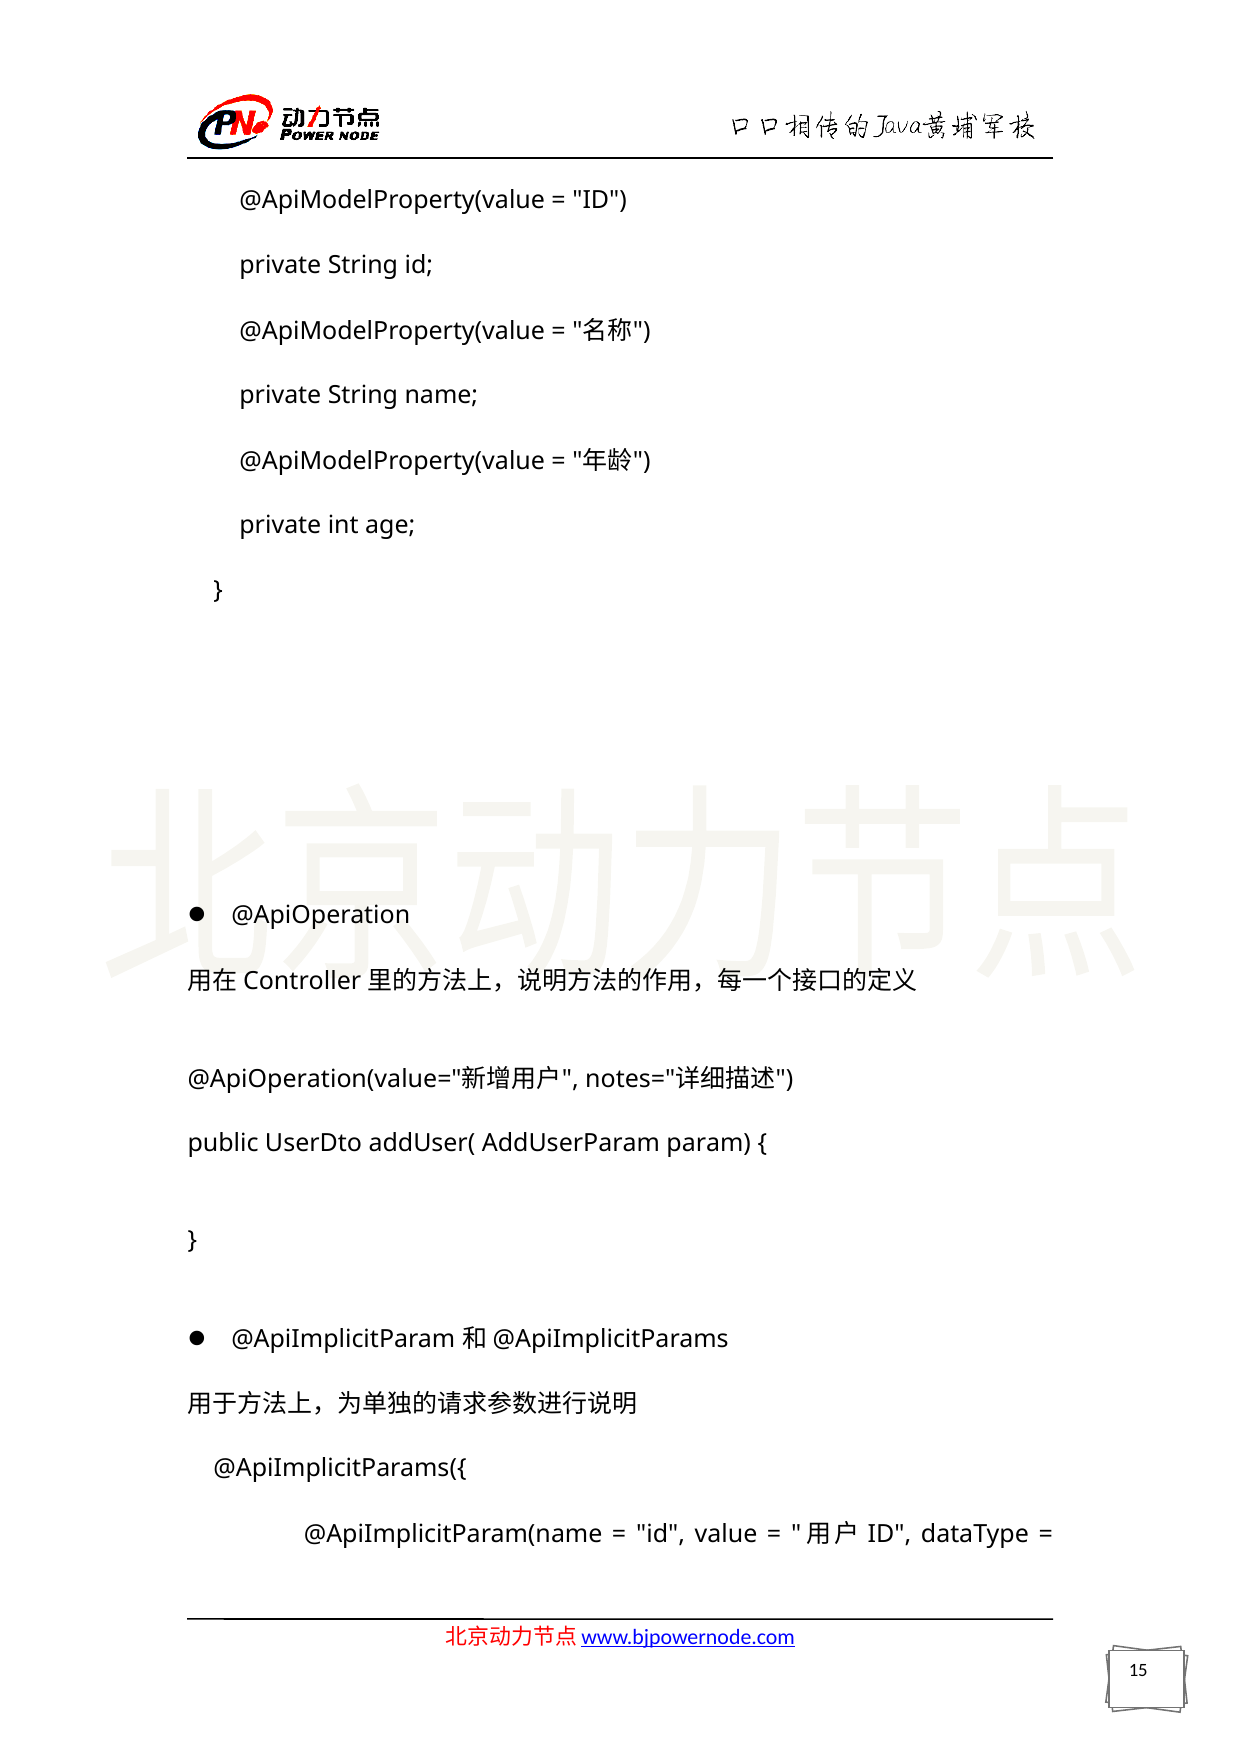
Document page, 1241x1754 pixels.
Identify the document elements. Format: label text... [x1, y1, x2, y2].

list } [187, 556, 1053, 621]
list private String id; [187, 231, 1053, 296]
text public UserDto addUser( AddUserParam param) { [187, 1109, 1053, 1174]
list private String name; [187, 361, 1053, 426]
text @ApiOperation(value="新增用户", notes="详细描述") [187, 1044, 1053, 1109]
list @ApiImplicitParam(name = "id", value = "用户ID", dataType = "string", paramType = "query", required = true, defaultValue = "1") }) [187, 1499, 1053, 1564]
list @ApiOperation [187, 881, 1053, 946]
list @ApiModelProperty(value = "名称") [187, 296, 1053, 361]
list 用于方法上，为单独的请求参数进行说明 [187, 1369, 1053, 1434]
picture [187, 88, 1053, 155]
list private int age; [187, 491, 1053, 556]
list @ApiModelProperty(value = "ID") [187, 166, 1053, 231]
list @ApiImplicitParam 和 @ApiImplicitParams [187, 1304, 1053, 1369]
list @ApiImplicitParams({ [187, 1434, 1053, 1499]
text } [187, 1206, 1053, 1271]
text 用在 Controller 里的方法上，说明方法的作用，每一个接口的定义 [187, 946, 1053, 1011]
list @ApiModelProperty(value = "年龄") [187, 426, 1053, 491]
